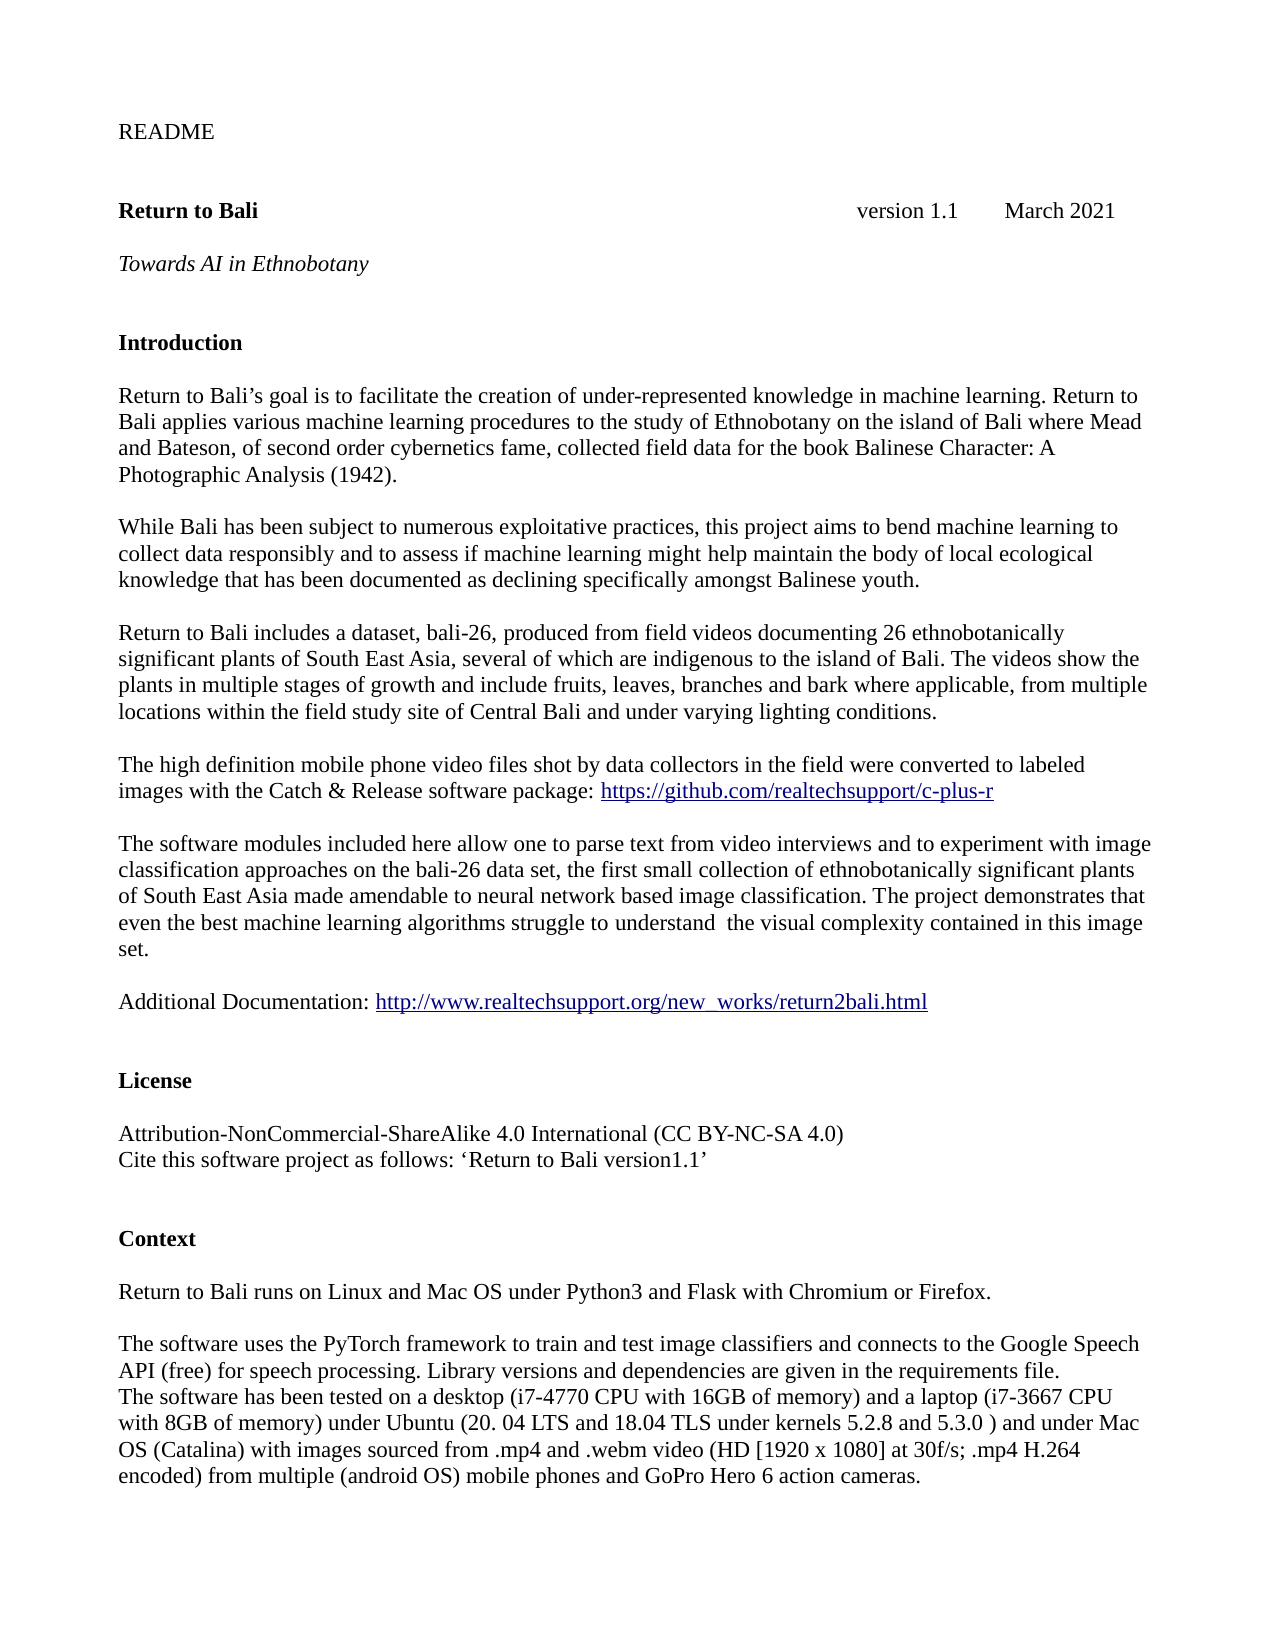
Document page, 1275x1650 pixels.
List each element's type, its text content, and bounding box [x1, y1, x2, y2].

text README [118, 118, 1157, 144]
text Additional Documentation: http://www.realtechsupport.org/new_works/return2bali.html [118, 988, 1157, 1014]
text Context [118, 1225, 1157, 1251]
text Return to Bali includes a dataset, bali-26, produced from field videos documenting 26 ethnobotanically significant plants of South East Asia, several of which are indigenous to the island of Bali. The videos show the plants in multiple stages of growth and include fruits, leaves, branches and bark where applicable, from multiple locations within the field study site of Central Bali and under varying lighting conditions. [118, 619, 1157, 724]
text While Bali has been subject to numerous exploitative practices, this project aims to bend machine learning to collect data responsibly and to assess if machine learning might help maintain the body of local ecological knowledge that has been documented as declining specifically amongst Balinese youth. [118, 513, 1157, 592]
text Introduction [118, 329, 1157, 355]
text Attribution-NonCommercial-ShareAlike 4.0 International (CC BY-NC-SA 4.0) [118, 1119, 1157, 1146]
text Towards AI in Ethnobotany [118, 250, 1157, 276]
text The software modules included here allow one to parse text from video interviews and to experiment with image classification approaches on the bali-26 data set, the first small collection of ethnobotanically significant plants of South East Asia made amendable to neural network based image classification. The project demonstrates that even the best machine learning algorithms struggle to understand the visual complexity contained in this image set. [118, 830, 1157, 961]
text Cite this software project as follows: ‘Return to Bali version1.1’ [118, 1146, 1157, 1172]
text The high definition mobile phone video files shot by data collectors in the field were converted to labeled images with the Catch & Release software package: https://github.com/realtechsupport/c-plus-r [118, 751, 1157, 803]
text Return to Bali version 1.1 March 2021 [118, 197, 1157, 223]
text Return to Bali’s goal is to facilitate the creation of under-represented knowledge in machine learning. Return to Bali applies various machine learning procedures to the study of Ethnobotany on the island of Bali where Mead and Bateson, of second order cybernetics fame, collected field data for the book Balinese Character: A Photographic Analysis (1942). [118, 382, 1157, 487]
text The software has been tested on a desktop (i7-4770 CPU with 16GB of memory) and a laptop (i7-3667 CPU with 8GB of memory) under Ubuntu (20. 04 LTS and 18.04 TLS under kernels 5.2.8 and 5.3.0 ) and under Mac OS (Catalina) with images sourced from .mp4 and .webm video (HD [1920 x 1080] at 30f/s; .mp4 H.264 encoded) from multiple (android OS) mobile phones and GoPro Hero 6 action cameras. [118, 1383, 1157, 1488]
text The software uses the PyTorch framework to train and test image classifiers and connects to the Google Speech API (free) for speech processing. Library versions and dependencies are given in the requirements file. [118, 1330, 1157, 1383]
text Return to Bali runs on Linux and Mac OS under Python3 and Flask with Chromium or Firefox. [118, 1278, 1157, 1304]
text License [118, 1067, 1157, 1093]
